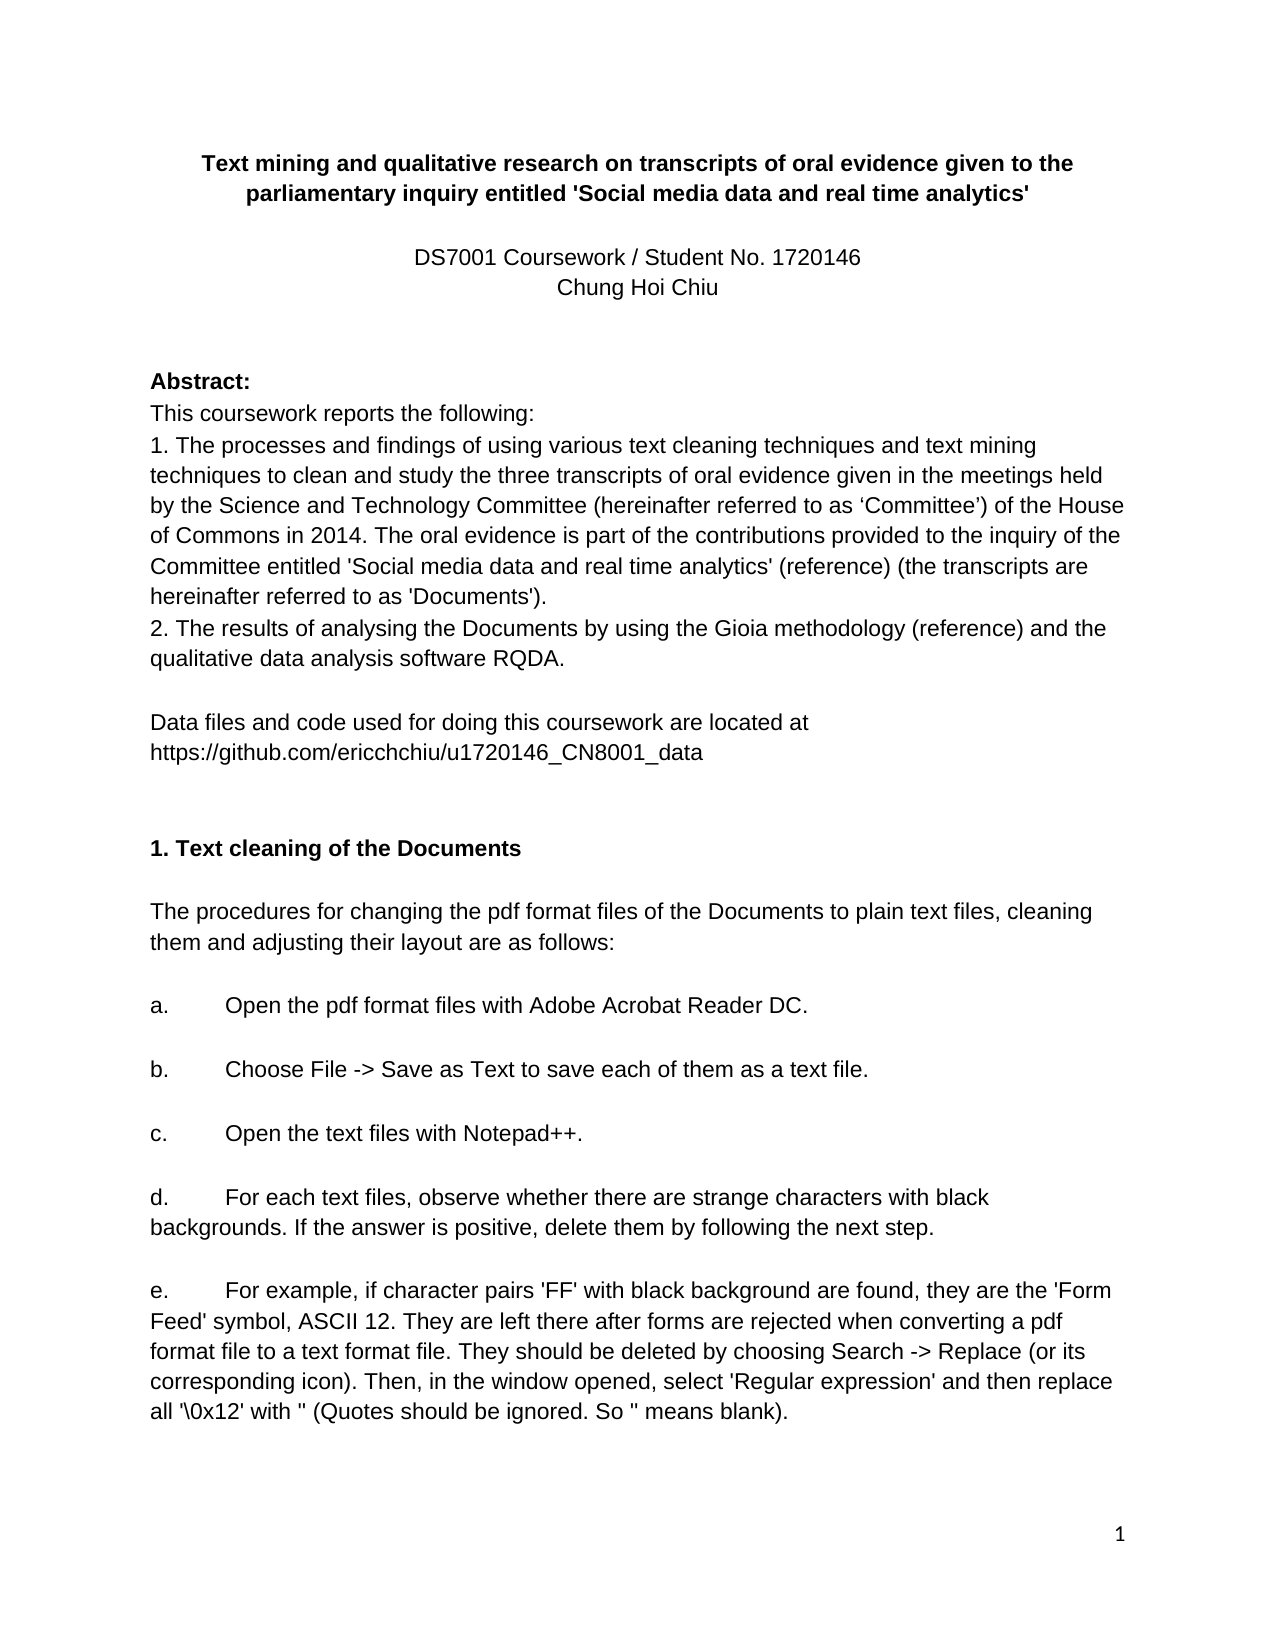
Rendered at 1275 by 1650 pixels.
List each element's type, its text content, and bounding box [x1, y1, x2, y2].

text This coursework reports the following: [150, 400, 1125, 426]
text 1. Text cleaning of the Documents [150, 834, 1125, 861]
text b. Choose File -> Save as Text to save each of them as a text file. [150, 1056, 1125, 1082]
text Abstract: [150, 368, 1125, 394]
text e. For example, if character pairs 'FF' with black background are found, they are the 'Form Feed' symbol, ASCII 12. They are left there after forms are rejected when converting a pdf format file to a text format file. They should be deleted by choosing Search -> Replace (or its corresponding icon). Then, in the window opened, select 'Regular expression' and then replace all '\0x12' with '' (Quotes should be ignored. So '' means blank). [150, 1277, 1125, 1425]
text d. For each text files, observe whether there are strange characters with black backgrounds. If the answer is positive, delete them by following the next step. [150, 1183, 1125, 1240]
text Data files and code used for doing this coursework are located at https://github.com/ericchchiu/u1720146_CN8001_data [150, 709, 1125, 765]
text The procedures for changing the pdf format files of the Documents to plain text files, cleaning them and adjusting their layout are as follows: [150, 898, 1125, 955]
text 2. The results of analysing the Documents by using the Gioia methodology (reference) and the qualitative data analysis software RQDA. [150, 615, 1125, 671]
text Chung Hoi Chiu [150, 274, 1125, 301]
text 1. The processes and findings of using various text cleaning techniques and text mining techniques to clean and study the three transcripts of oral evidence given in the meetings held by the Science and Technology Committee (hereinafter referred to as ‘Committee’) of the House of Commons in 2014. The oral evidence is part of the contributions provided to the inquiry of the Committee entitled 'Social media data and real time analytics' (reference) (the transcripts are hereinafter referred to as 'Documents'). [150, 432, 1125, 609]
text a. Open the pdf format files with Adobe Acrobat Reader DC. [150, 992, 1125, 1019]
text Text mining and qualitative research on transcripts of oral evidence given to the parliamentary inquiry entitled 'Social media data and real time analytics' [150, 150, 1125, 207]
text DS7001 Coursework / Student No. 1720146 [150, 244, 1125, 270]
text c. Open the text files with Notepad++. [150, 1120, 1125, 1146]
